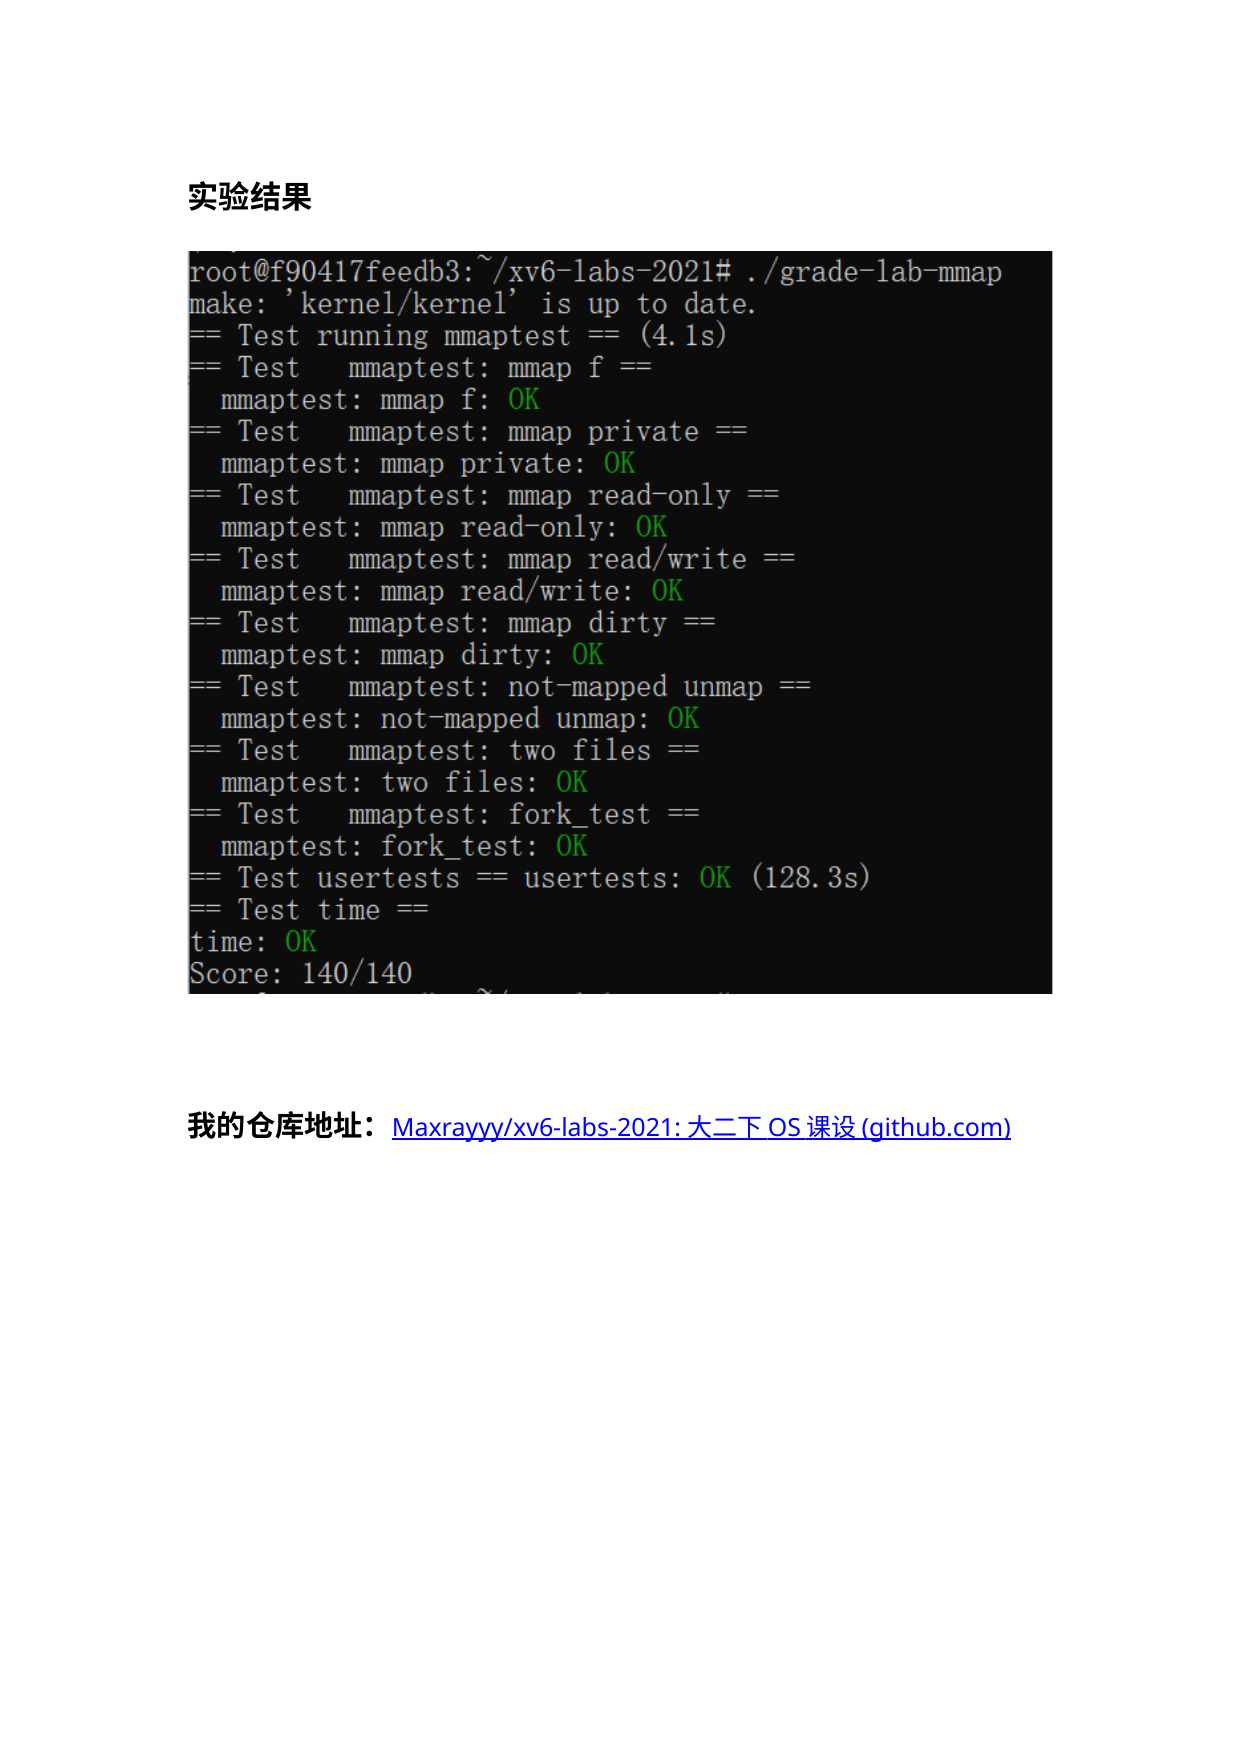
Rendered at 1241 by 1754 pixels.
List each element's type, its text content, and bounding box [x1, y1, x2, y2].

list 我的仓库地址：Maxrayyy/xv6-labs-2021: 大二下OS课设 (github.com) [187, 1091, 1053, 1156]
subtitle 实验结果 [187, 162, 1053, 227]
picture [187, 251, 1053, 994]
